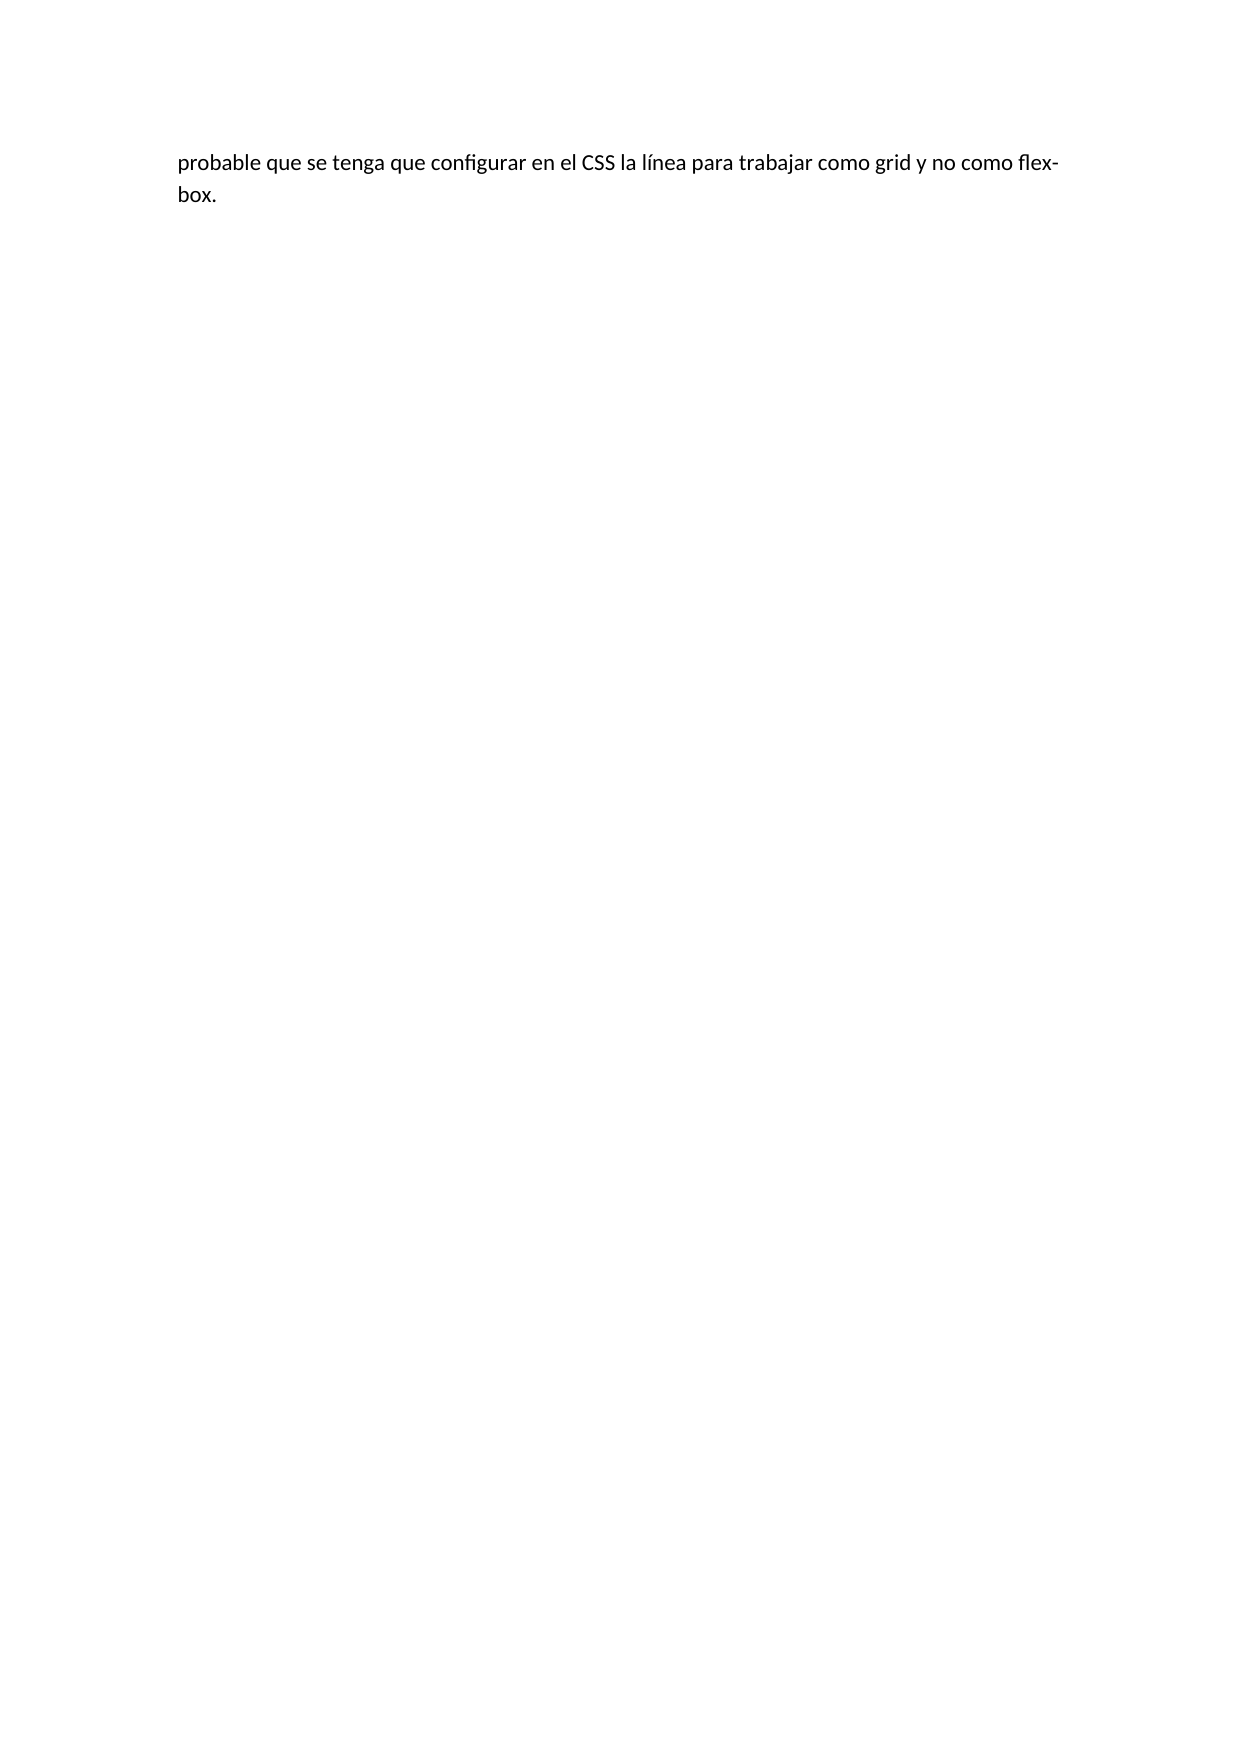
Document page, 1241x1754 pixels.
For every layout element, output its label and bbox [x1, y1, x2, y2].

text [177, 148, 1063, 208]
